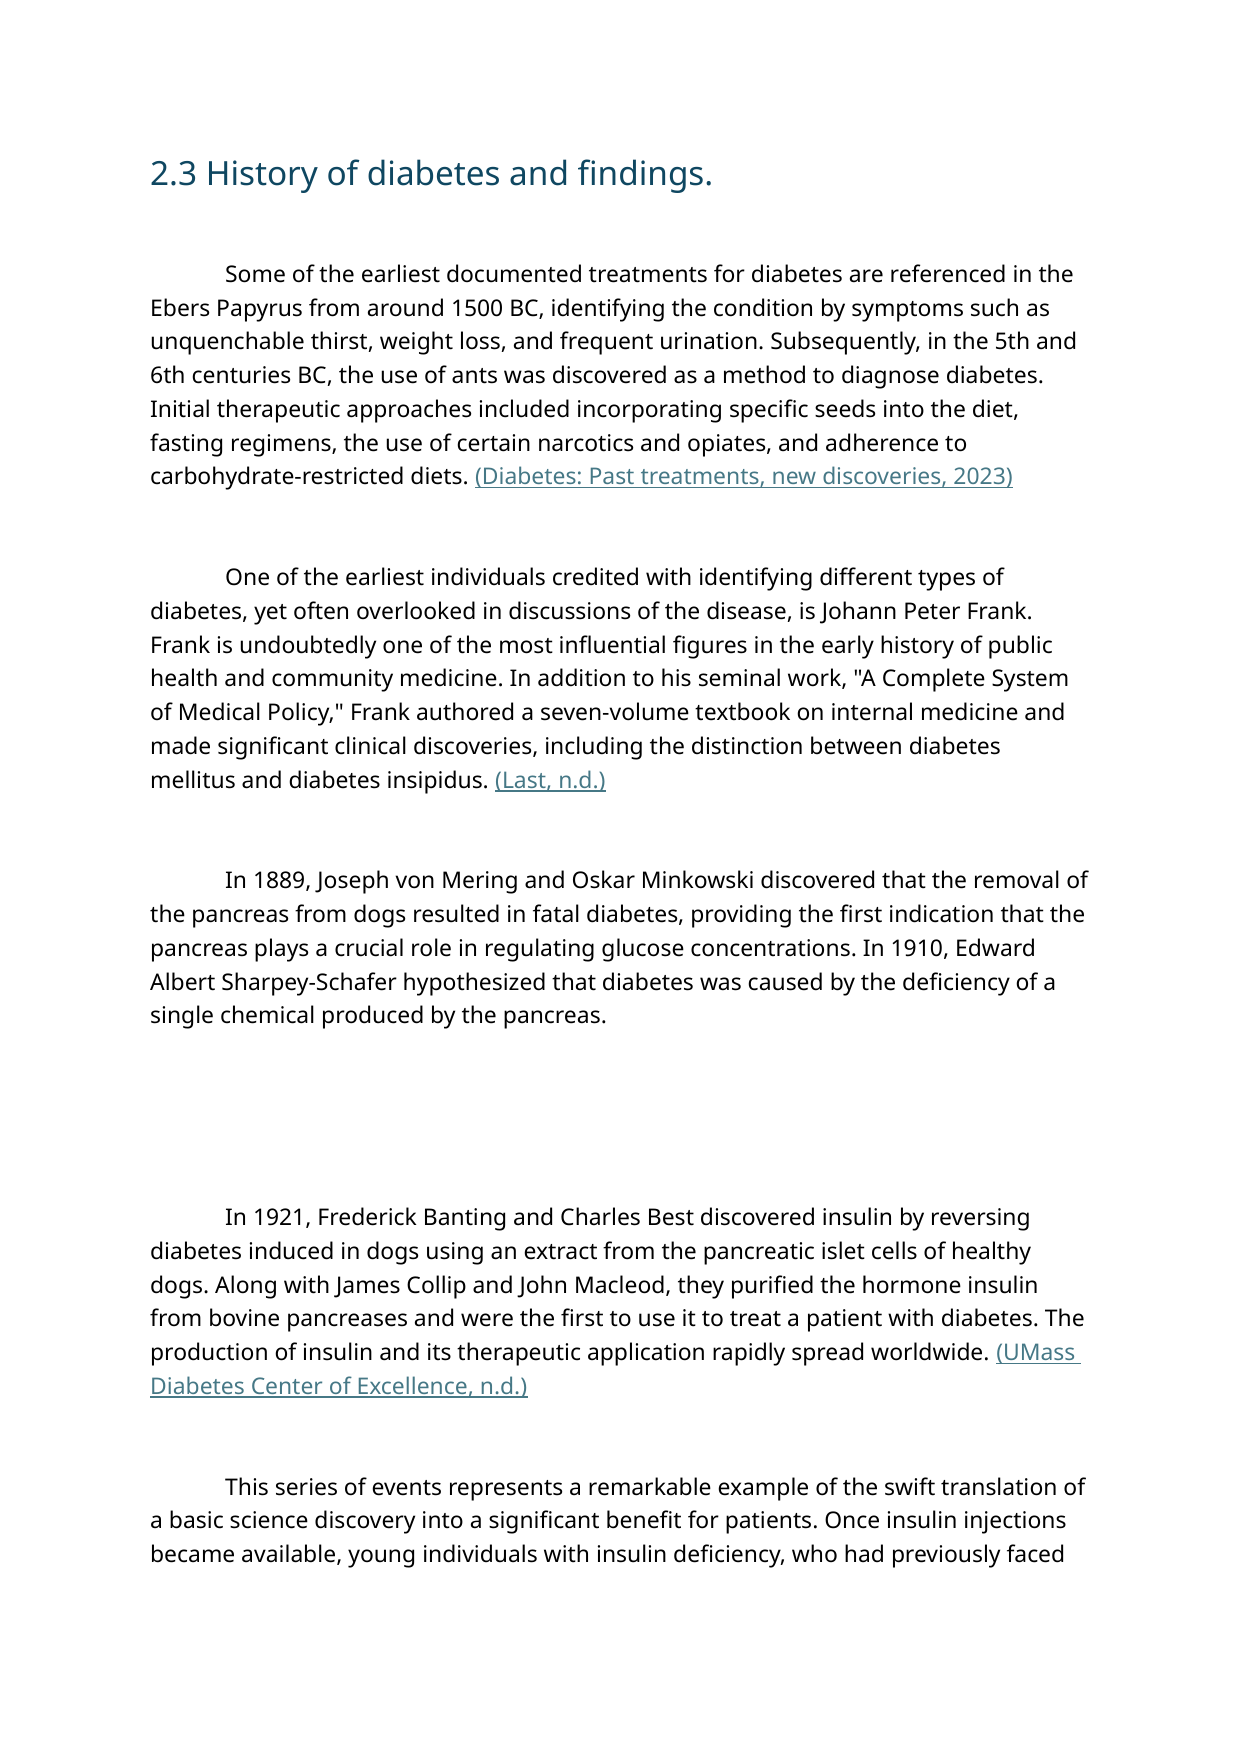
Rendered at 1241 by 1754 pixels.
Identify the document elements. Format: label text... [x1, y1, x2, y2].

subtitle 2.3 History of diabetes and findings. [150, 150, 1090, 195]
text Some of the earliest documented treatments for diabetes are referenced in the Ebers Papyrus from around 1500 BC, identifying the condition by symptoms such as unquenchable thirst, weight loss, and frequent urination. Subsequently, in the 5th and 6th centuries BC, the use of ants was discovered as a method to diagnose diabetes. Initial therapeutic approaches included incorporating specific seeds into the diet, fasting regimens, the use of certain narcotics and opiates, and adherence to carbohydrate-restricted diets. (Diabetes: Past treatments, new discoveries, 2023) [150, 258, 1090, 491]
text In 1889, Joseph von Mering and Oskar Minkowski discovered that the removal of the pancreas from dogs resulted in fatal diabetes, providing the first indication that the pancreas plays a crucial role in regulating glucose concentrations. In 1910, Edward Albert Sharpey-Schafer hypothesized that diabetes was caused by the deficiency of a single chemical produced by the pancreas. [150, 864, 1090, 1031]
text In 1921, Frederick Banting and Charles Best discovered insulin by reversing diabetes induced in dogs using an extract from the pancreatic islet cells of healthy dogs. Along with James Collip and John Macleod, they purified the hormone insulin from bovine pancreases and were the first to use it to treat a patient with diabetes. The production of insulin and its therapeutic application rapidly spread worldwide. (UMass Diabetes Center of Excellence, n.d.) [150, 1201, 1090, 1401]
text One of the earliest individuals credited with identifying different types of diabetes, yet often overlooked in discussions of the disease, is Johann Peter Frank. Frank is undoubtedly one of the most influential figures in the early history of public health and community medicine. In addition to his seminal work, "A Complete System of Medical Policy," Frank authored a seven-volume textbook on internal medicine and made significant clinical discoveries, including the distinction between diabetes mellitus and diabetes insipidus. (Last, n.d.) [150, 561, 1090, 795]
